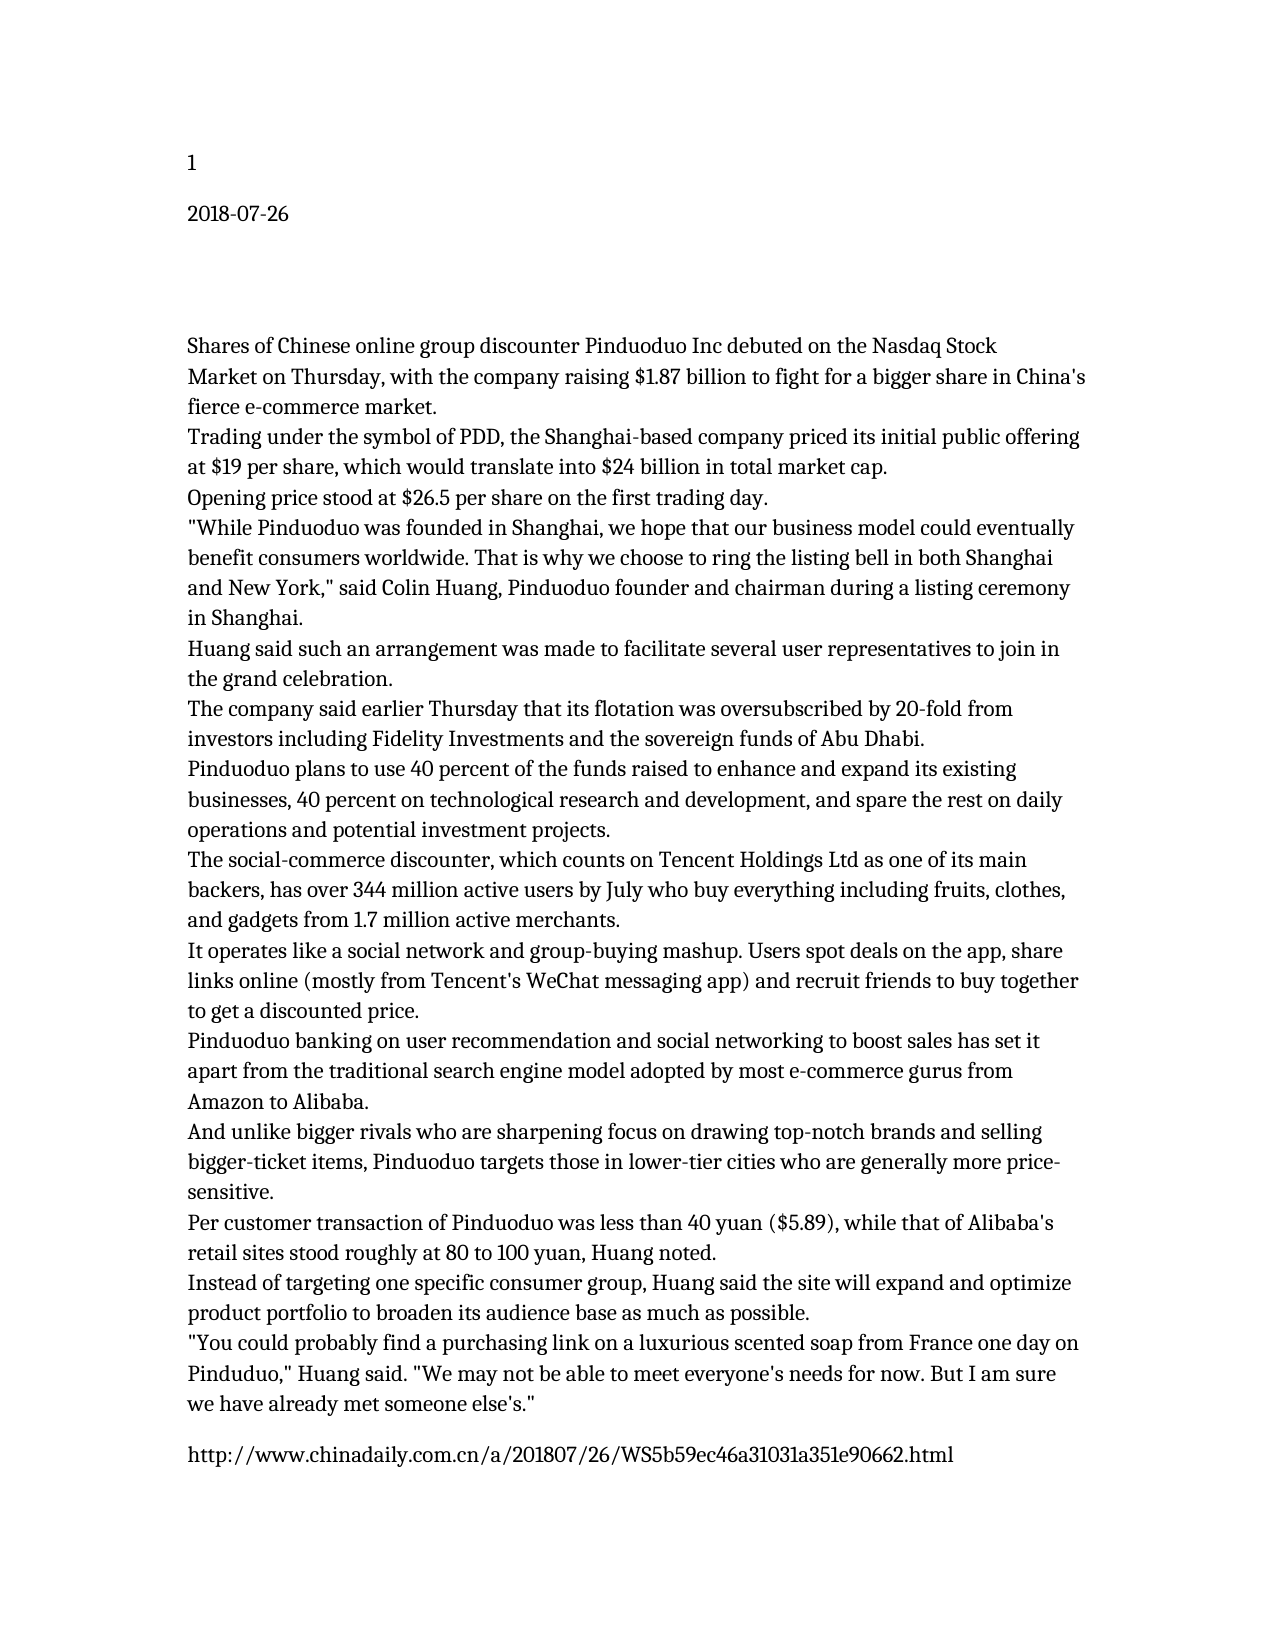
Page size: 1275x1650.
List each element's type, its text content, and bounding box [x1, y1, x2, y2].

text Shares of Chinese online group discounter Pinduoduo Inc debuted on the Nasdaq Stock Market on Thursday, with the company raising $1.87 billion to fight for a bigger share in China's fierce e-commerce market. Trading under the symbol of PDD, the Shanghai-based company priced its initial public offering at $19 per share, which would translate into $24 billion in total market cap. Opening price stood at $26.5 per share on the first trading day. "While Pinduoduo was founded in Shanghai, we hope that our business model could eventually benefit consumers worldwide. That is why we choose to ring the listing bell in both Shanghai and New York," said Colin Huang, Pinduoduo founder and chairman during a listing ceremony in Shanghai. Huang said such an arrangement was made to facilitate several user representatives to join in the grand celebration. The company said earlier Thursday that its flotation was oversubscribed by 20-fold from investors including Fidelity Investments and the sovereign funds of Abu Dhabi. Pinduoduo plans to use 40 percent of the funds raised to enhance and expand its existing businesses, 40 percent on technological research and development, and spare the rest on daily operations and potential investment projects. The social-commerce discounter, which counts on Tencent Holdings Ltd as one of its main backers, has over 344 million active users by July who buy everything including fruits, clothes, and gadgets from 1.7 million active merchants. It operates like a social network and group-buying mashup. Users spot deals on the app, share links online (mostly from Tencent's WeChat messaging app) and recruit friends to buy together to get a discounted price. Pinduoduo banking on user recommendation and social networking to boost sales has set it apart from the traditional search engine model adopted by most e-commerce gurus from Amazon to Alibaba. And unlike bigger rivals who are sharpening focus on drawing top-notch brands and selling bigger-ticket items, Pinduoduo targets those in lower-tier cities who are generally more price-sensitive. Per customer transaction of Pinduoduo was less than 40 yuan ($5.89), while that of Alibaba's retail sites stood roughly at 80 to 100 yuan, Huang noted. Instead of targeting one specific consumer group, Huang said the site will expand and optimize product portfolio to broaden its audience base as much as possible. "You could probably find a purchasing link on a luxurious scented soap from France one day on Pinduduo," Huang said. "We may not be able to meet everyone's needs for now. But I am sure we have already met someone else's." [187, 303, 1087, 1417]
text 2018-07-26 [187, 201, 1087, 227]
text 1 [187, 150, 1087, 176]
text http://www.chinadaily.com.cn/a/201807/26/WS5b59ec46a31031a351e90662.html [187, 1442, 1087, 1468]
